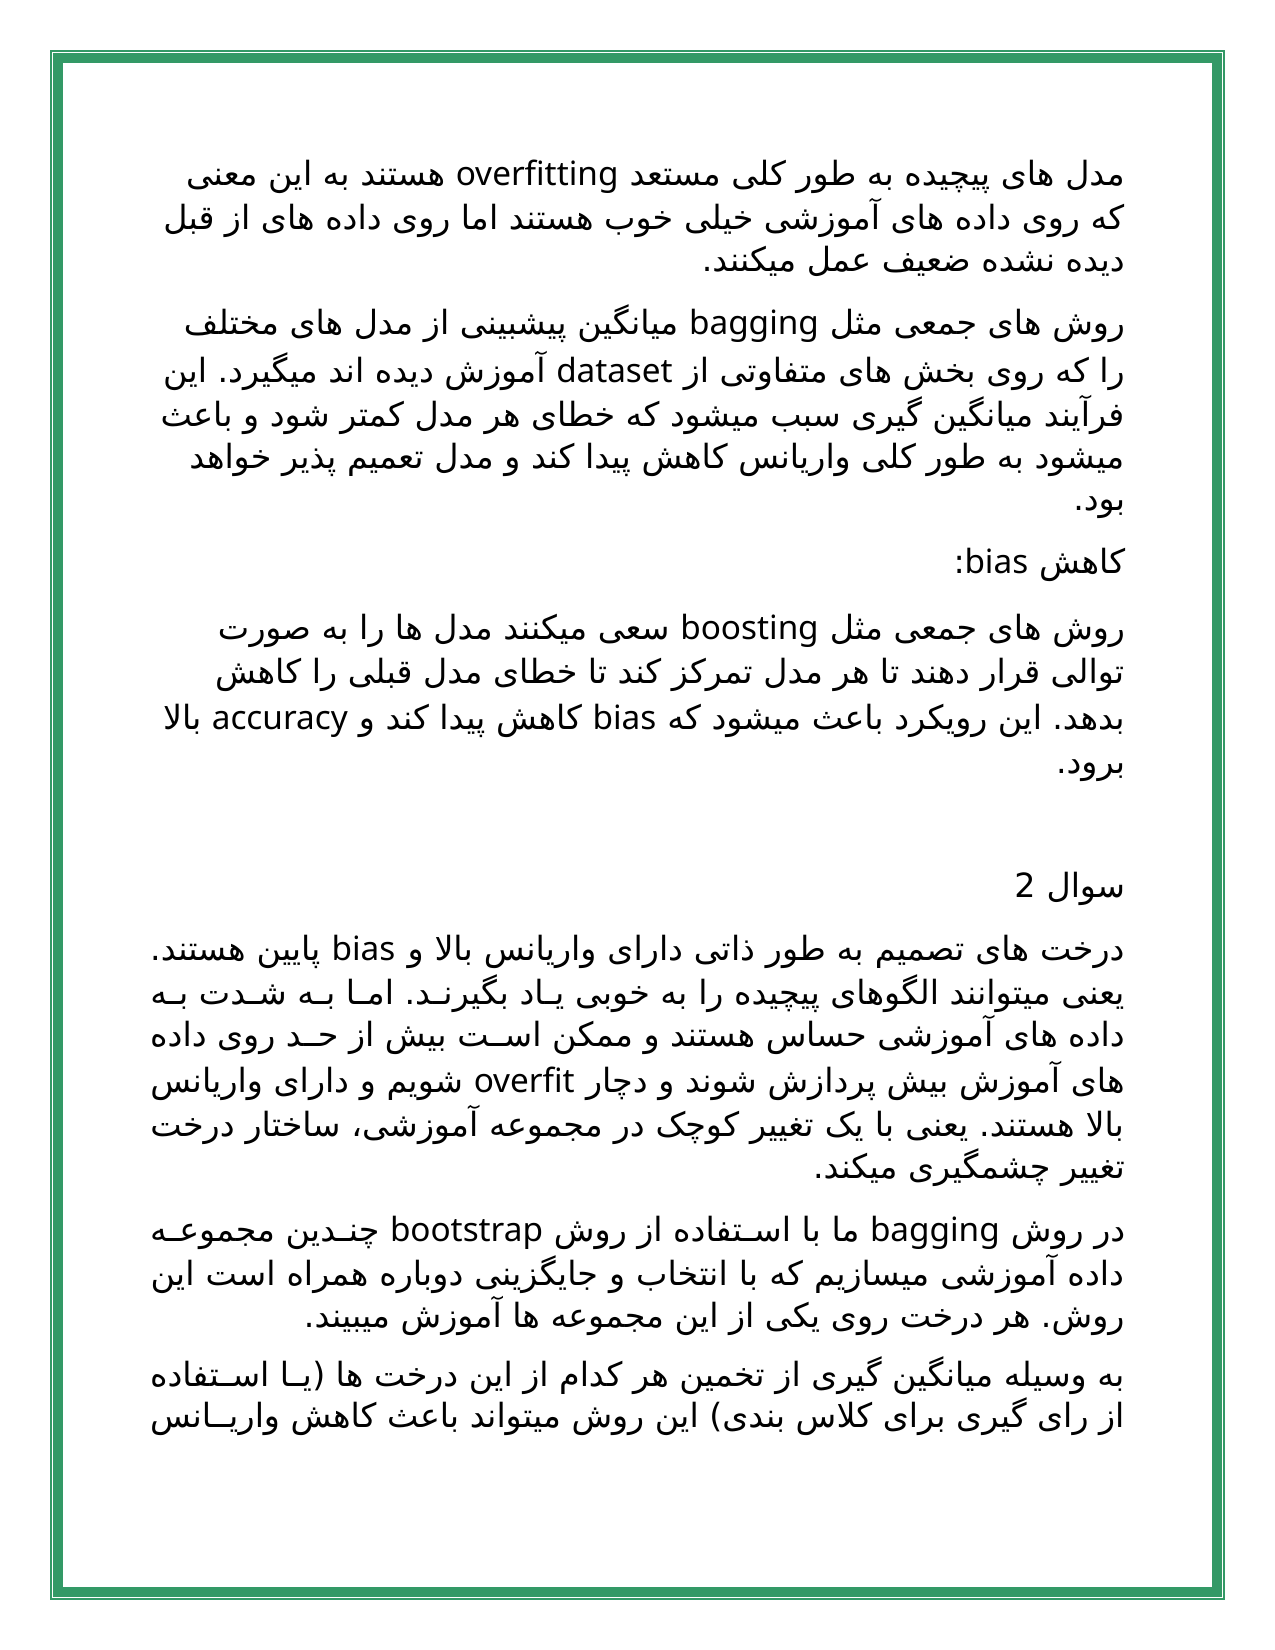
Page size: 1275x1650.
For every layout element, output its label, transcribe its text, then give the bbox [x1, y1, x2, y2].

text روش های جمعی مثل bagging میانگین پیشبینی از مدل های مختلف را که روی بخش های متفاوتی از dataset آموزش دیده اند میگیرد. این فرآیند میانگین گیری سبب میشود که خطای هر مدل کمتر شود و باعث میشود به طور کلی واریانس کاهش پیدا کند و مدل تعمیم پذیر خواهد بود. [150, 299, 1125, 518]
text سوال 2 [150, 867, 1125, 905]
text مدل های پیچیده به طور کلی مستعد overfitting هستند به این معنی که روی داده های آموزشی خیلی خوب هستند اما روی داده های از قبل دیده نشده ضعیف عمل میکنند. [150, 150, 1125, 279]
text روش های جمعی مثل boosting سعی میکنند مدل ها را به صورت توالی قرار دهند تا هر مدل تمرکز کند تا خطای مدل قبلی را کاهش بدهد. این رویکرد باعث میشود که bias کاهش پیدا کند و accuracy بالا برود. [150, 604, 1125, 781]
text کاهش bias: [150, 538, 1125, 583]
